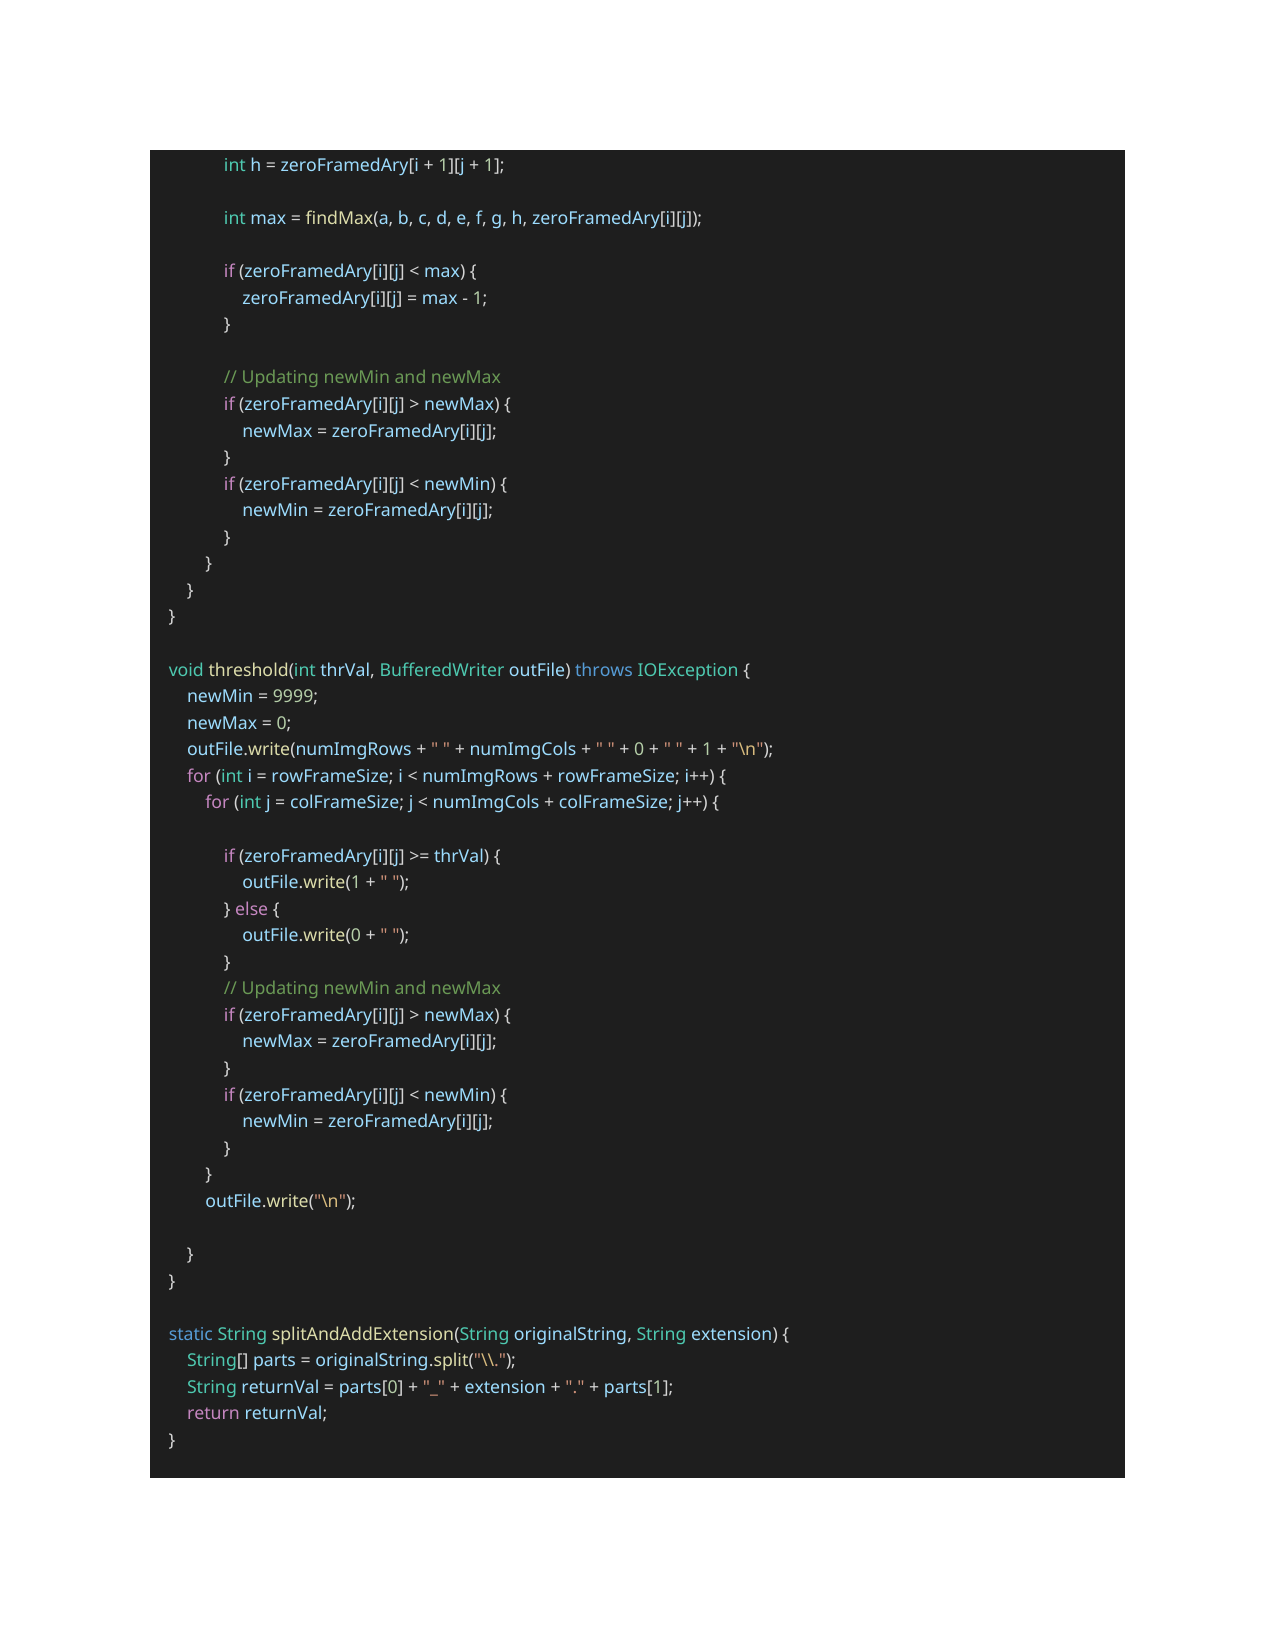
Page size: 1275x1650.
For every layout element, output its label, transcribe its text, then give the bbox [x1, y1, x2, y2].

text } [150, 1425, 1125, 1452]
text newMin = zeroFramedAry[i][j]; [150, 1106, 1125, 1133]
text } [150, 947, 1125, 973]
text } [150, 1159, 1125, 1186]
text // Updating newMin and newMax [150, 973, 1125, 1000]
text outFile.write("\n"); [150, 1186, 1125, 1212]
text outFile.write(0 + " "); [150, 920, 1125, 947]
text if (zeroFramedAry[i][j] > newMax) { [150, 389, 1125, 416]
text newMin = 9999; [150, 681, 1125, 708]
text if (zeroFramedAry[i][j] >= thrVal) { [150, 841, 1125, 867]
text int max = findMax(a, b, c, d, e, f, g, h, zeroFramedAry[i][j]); [150, 203, 1125, 230]
text if (zeroFramedAry[i][j] < newMin) { [150, 469, 1125, 495]
text return returnVal; [150, 1398, 1125, 1425]
text } [150, 602, 1125, 628]
text outFile.write(numImgRows + " " + numImgCols + " " + 0 + " " + 1 + "\n"); [150, 734, 1125, 761]
text newMin = zeroFramedAry[i][j]; [150, 495, 1125, 522]
text } [150, 522, 1125, 548]
text } [150, 1053, 1125, 1080]
text if (zeroFramedAry[i][j] < newMin) { [150, 1080, 1125, 1106]
text if (zeroFramedAry[i][j] < max) { [150, 256, 1125, 283]
text } [150, 1239, 1125, 1266]
text static String splitAndAddExtension(String originalString, String extension) { [150, 1319, 1125, 1345]
text } else { [150, 894, 1125, 920]
text void threshold(int thrVal, BufferedWriter outFile) throws IOException { [150, 655, 1125, 681]
text } [150, 575, 1125, 602]
text } [150, 548, 1125, 575]
text newMax = 0; [150, 708, 1125, 734]
text } [150, 442, 1125, 469]
text zeroFramedAry[i][j] = max - 1; [150, 283, 1125, 309]
text String[] parts = originalString.split("\\."); [150, 1345, 1125, 1372]
text } [150, 1133, 1125, 1159]
text int h = zeroFramedAry[i + 1][j + 1]; [150, 150, 1125, 177]
text newMax = zeroFramedAry[i][j]; [150, 416, 1125, 442]
text } [150, 309, 1125, 336]
text // Updating newMin and newMax [150, 362, 1125, 389]
text String returnVal = parts[0] + "_" + extension + "." + parts[1]; [150, 1372, 1125, 1398]
text for (int j = colFrameSize; j < numImgCols + colFrameSize; j++) { [150, 787, 1125, 814]
text newMax = zeroFramedAry[i][j]; [150, 1027, 1125, 1053]
text if (zeroFramedAry[i][j] > newMax) { [150, 1000, 1125, 1027]
text for (int i = rowFrameSize; i < numImgRows + rowFrameSize; i++) { [150, 761, 1125, 787]
text outFile.write(1 + " "); [150, 867, 1125, 894]
text } [150, 1266, 1125, 1292]
